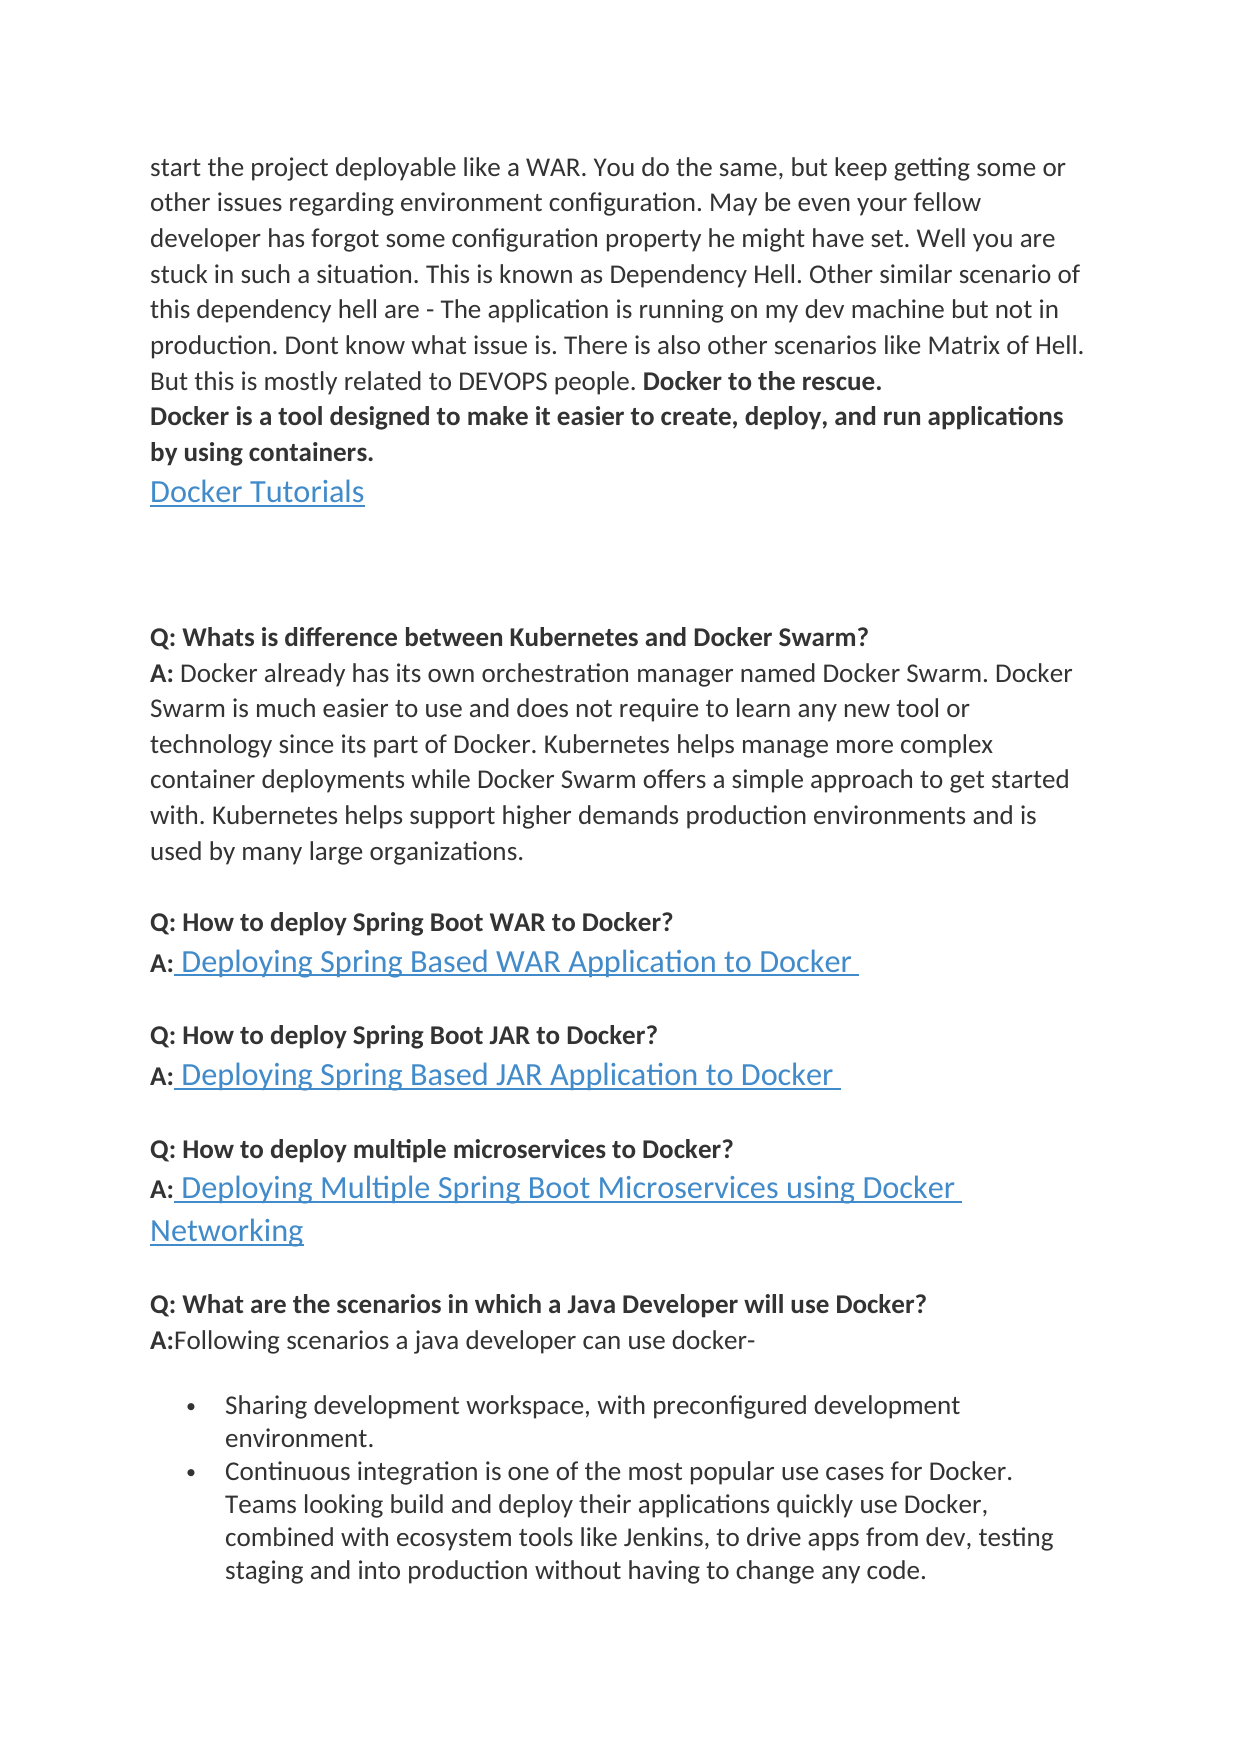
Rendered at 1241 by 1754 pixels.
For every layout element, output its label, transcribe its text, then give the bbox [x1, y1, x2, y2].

list Continuous integration is one of the most popular use cases for Docker. Teams looking build and deploy their applications quickly use Docker, combined with ecosystem tools like Jenkins, to drive apps from dev, testing staging and into production without having to change any code. [187, 1454, 1090, 1586]
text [150, 150, 1090, 1356]
list Sharing development workspace, with preconfigured development environment. [187, 1388, 1090, 1454]
